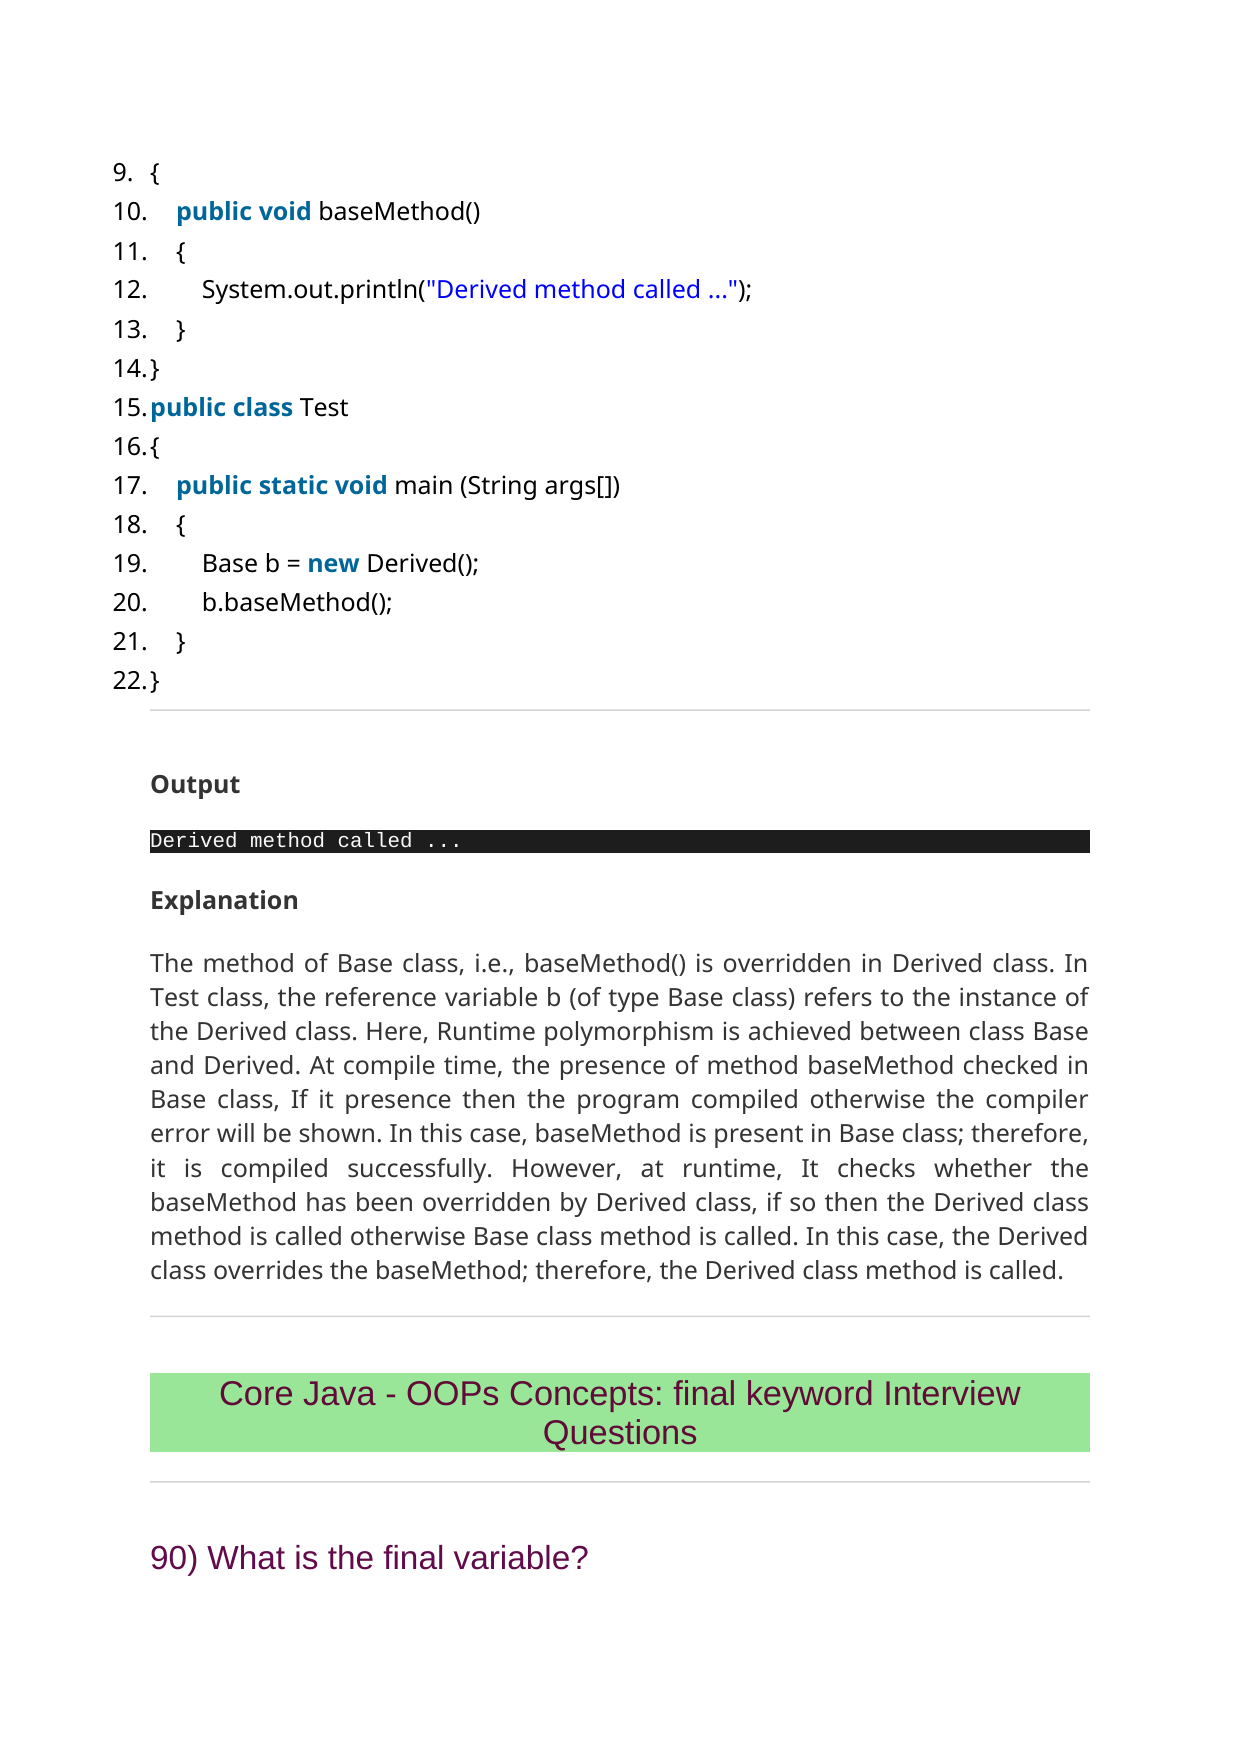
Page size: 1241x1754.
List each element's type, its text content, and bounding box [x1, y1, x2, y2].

list } [112, 619, 1090, 658]
list public void baseMethod() [112, 189, 1090, 228]
text Output [150, 767, 1090, 801]
list } [112, 306, 1090, 345]
list public static void main (String args[]) [112, 462, 1090, 502]
list Base b = new Derived(); [112, 541, 1090, 580]
text 90) What is the final variable? [150, 1538, 1090, 1577]
list { [112, 150, 1090, 189]
list } [112, 345, 1090, 384]
text Derived method called ... [150, 830, 1090, 853]
list { [112, 502, 1090, 541]
list { [112, 228, 1090, 267]
list b.baseMethod(); [112, 580, 1090, 619]
list public class Test [112, 384, 1090, 423]
list } [112, 658, 1090, 697]
list { [112, 423, 1090, 462]
list System.out.println("Derived method called ..."); [112, 267, 1090, 306]
text The method of Base class, i.e., baseMethod() is overridden in Derived class. In Test class, the reference variable b (of type Base class) refers to the instance of the Derived class. Here, Runtime polymorphism is achieved between class Base and Derived. At compile time, the presence of method baseMethod checked in Base class, If it presence then the program compiled otherwise the compiler error will be shown. In this case, baseMethod is present in Base class; therefore, it is compiled successfully. However, at runtime, It checks whether the baseMethod has been overridden by Derived class, if so then the Derived class method is called otherwise Base class method is called. In this case, the Derived class overrides the baseMethod; therefore, the Derived class method is called. [150, 946, 1090, 1286]
text Explanation [150, 883, 1090, 917]
text Core Java - OOPs Concepts: final keyword Interview Questions [150, 1373, 1090, 1452]
